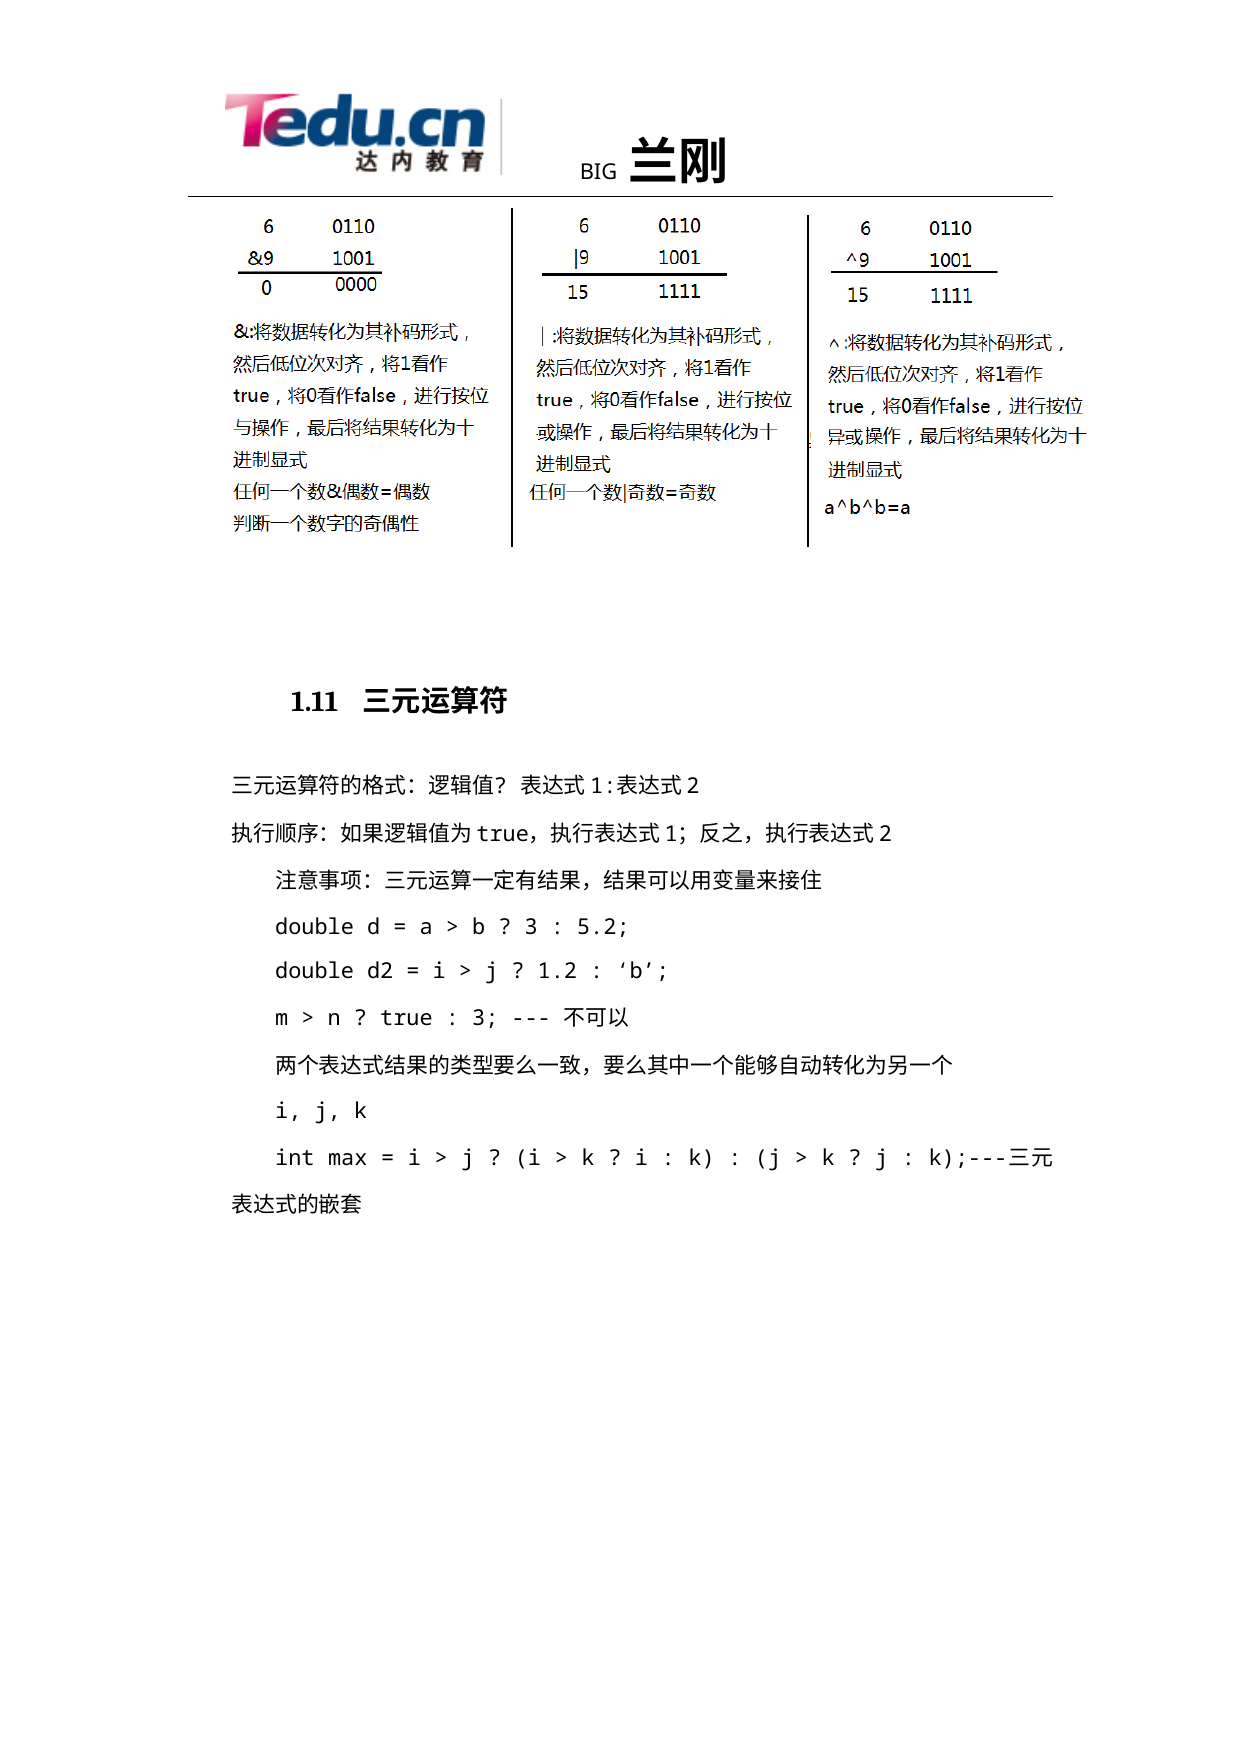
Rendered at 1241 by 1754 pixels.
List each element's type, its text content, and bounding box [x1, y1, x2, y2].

text m > n ? true : 3; --- 不可以 [231, 1000, 1053, 1032]
text 三元运算符的格式：逻辑值? 表达式1:表达式2 [187, 768, 1053, 800]
subtitle 三元运算符 [291, 677, 1053, 720]
text double d2 = i > j ? 1.2 : ‘b’; [231, 955, 1053, 985]
picture [225, 88, 507, 180]
text int max = i > j ? (i > k ? i : k) : (j > k ? j : k);---三元表达式的嵌套 [231, 1140, 1053, 1219]
text 注意事项：三元运算一定有结果，结果可以用变量来接住 [231, 863, 1053, 895]
text i, j, k [231, 1095, 1053, 1125]
picture [231, 201, 1096, 547]
text 两个表达式结果的类型要么一致，要么其中一个能够自动转化为另一个 [231, 1048, 1053, 1079]
text double d = a > b ? 3 : 5.2; [231, 911, 1053, 941]
text 执行顺序：如果逻辑值为true，执行表达式1；反之，执行表达式2 [187, 816, 1053, 847]
